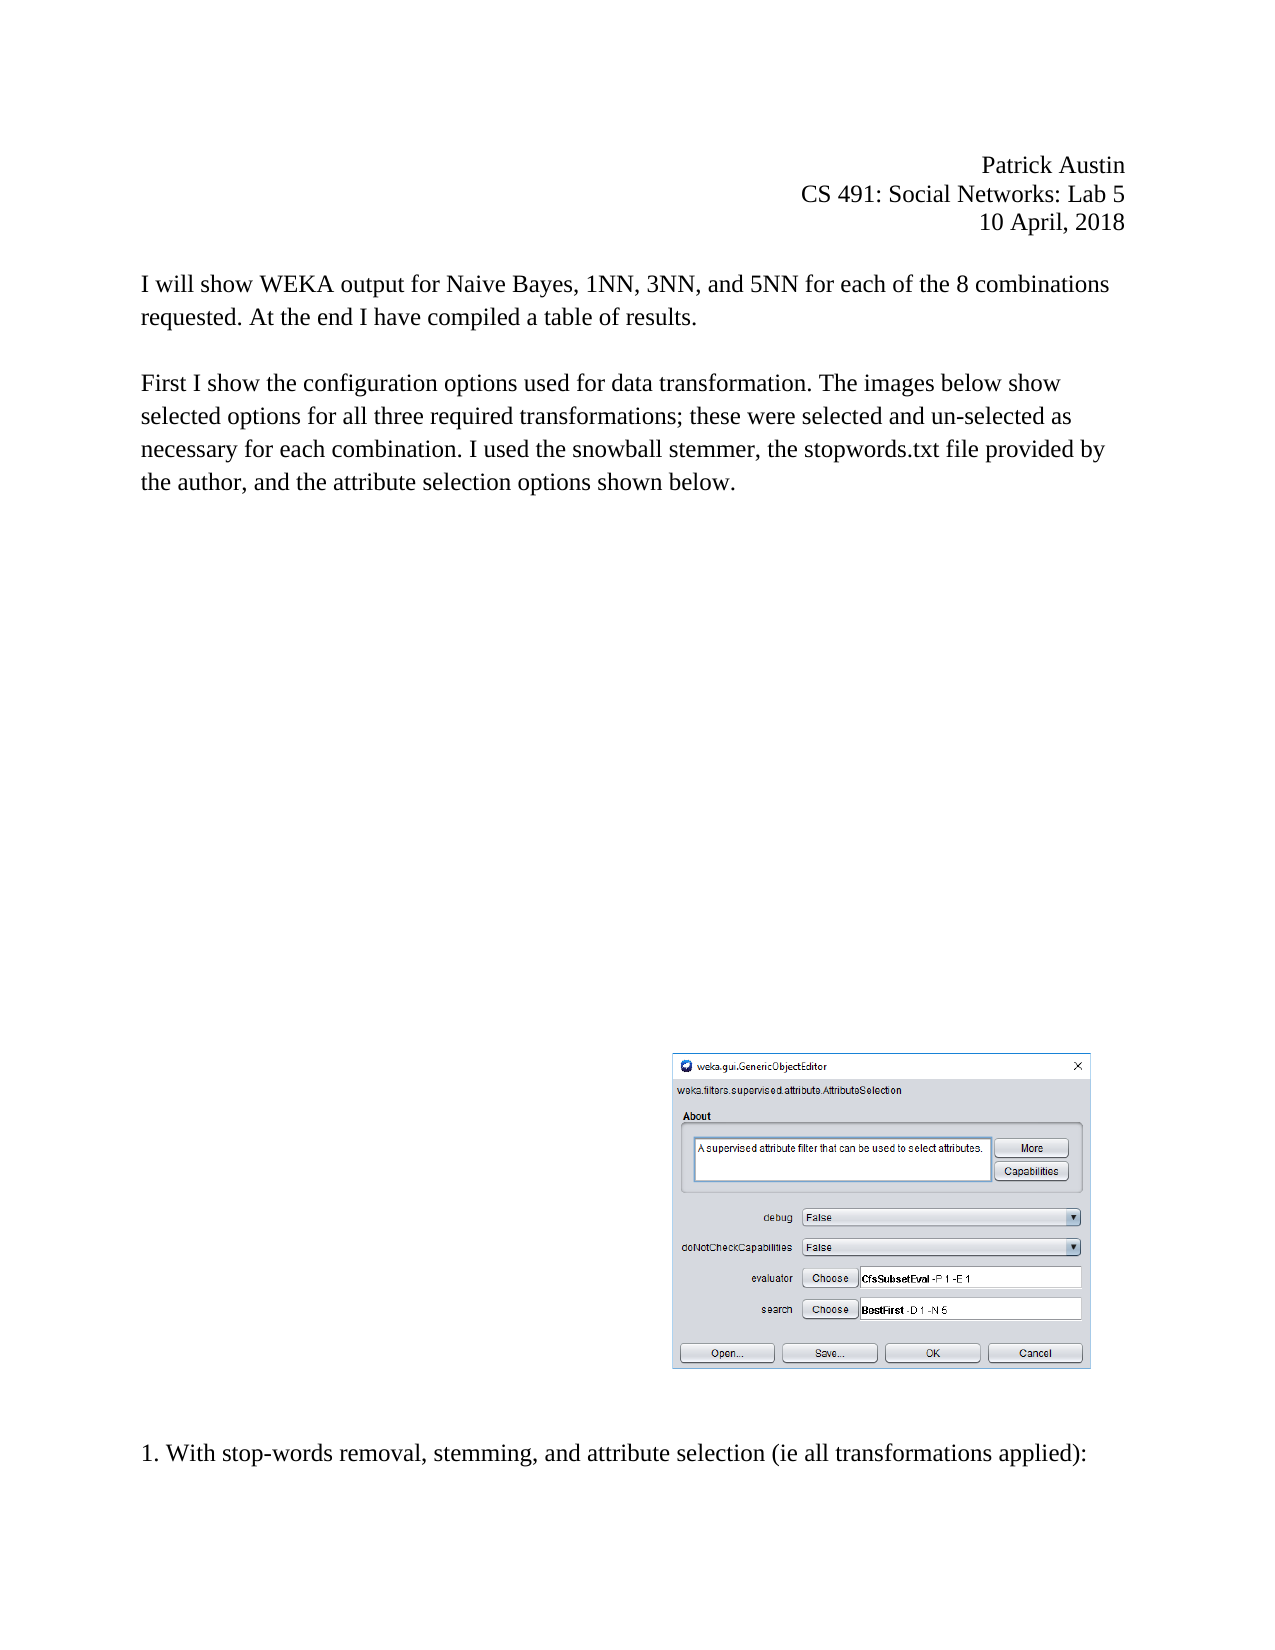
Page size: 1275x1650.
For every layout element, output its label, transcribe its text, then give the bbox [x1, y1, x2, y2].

text CS 491: Social Networks: Lab 5 [141, 179, 1125, 207]
text First I show the configuration options used for data transformation. The images below show selected options for all three required transformations; these were selected and un-selected as necessary for each combination. I used the snowball stemmer, the stopwords.txt file provided by the author, and the attribute selection options shown below. [141, 368, 1125, 496]
text Patrick Austin [141, 150, 1125, 179]
text 1. With stop-words removal, stemming, and attribute selection (ie all transformations applied): [141, 1438, 1125, 1467]
text 10 April, 2018 [141, 207, 1125, 236]
text I will show WEKA output for Naive Bayes, 1NN, 3NN, and 5NN for each of the 8 combinations requested. At the end I have compiled a table of results. [141, 269, 1125, 331]
picture [140, 533, 1091, 1369]
